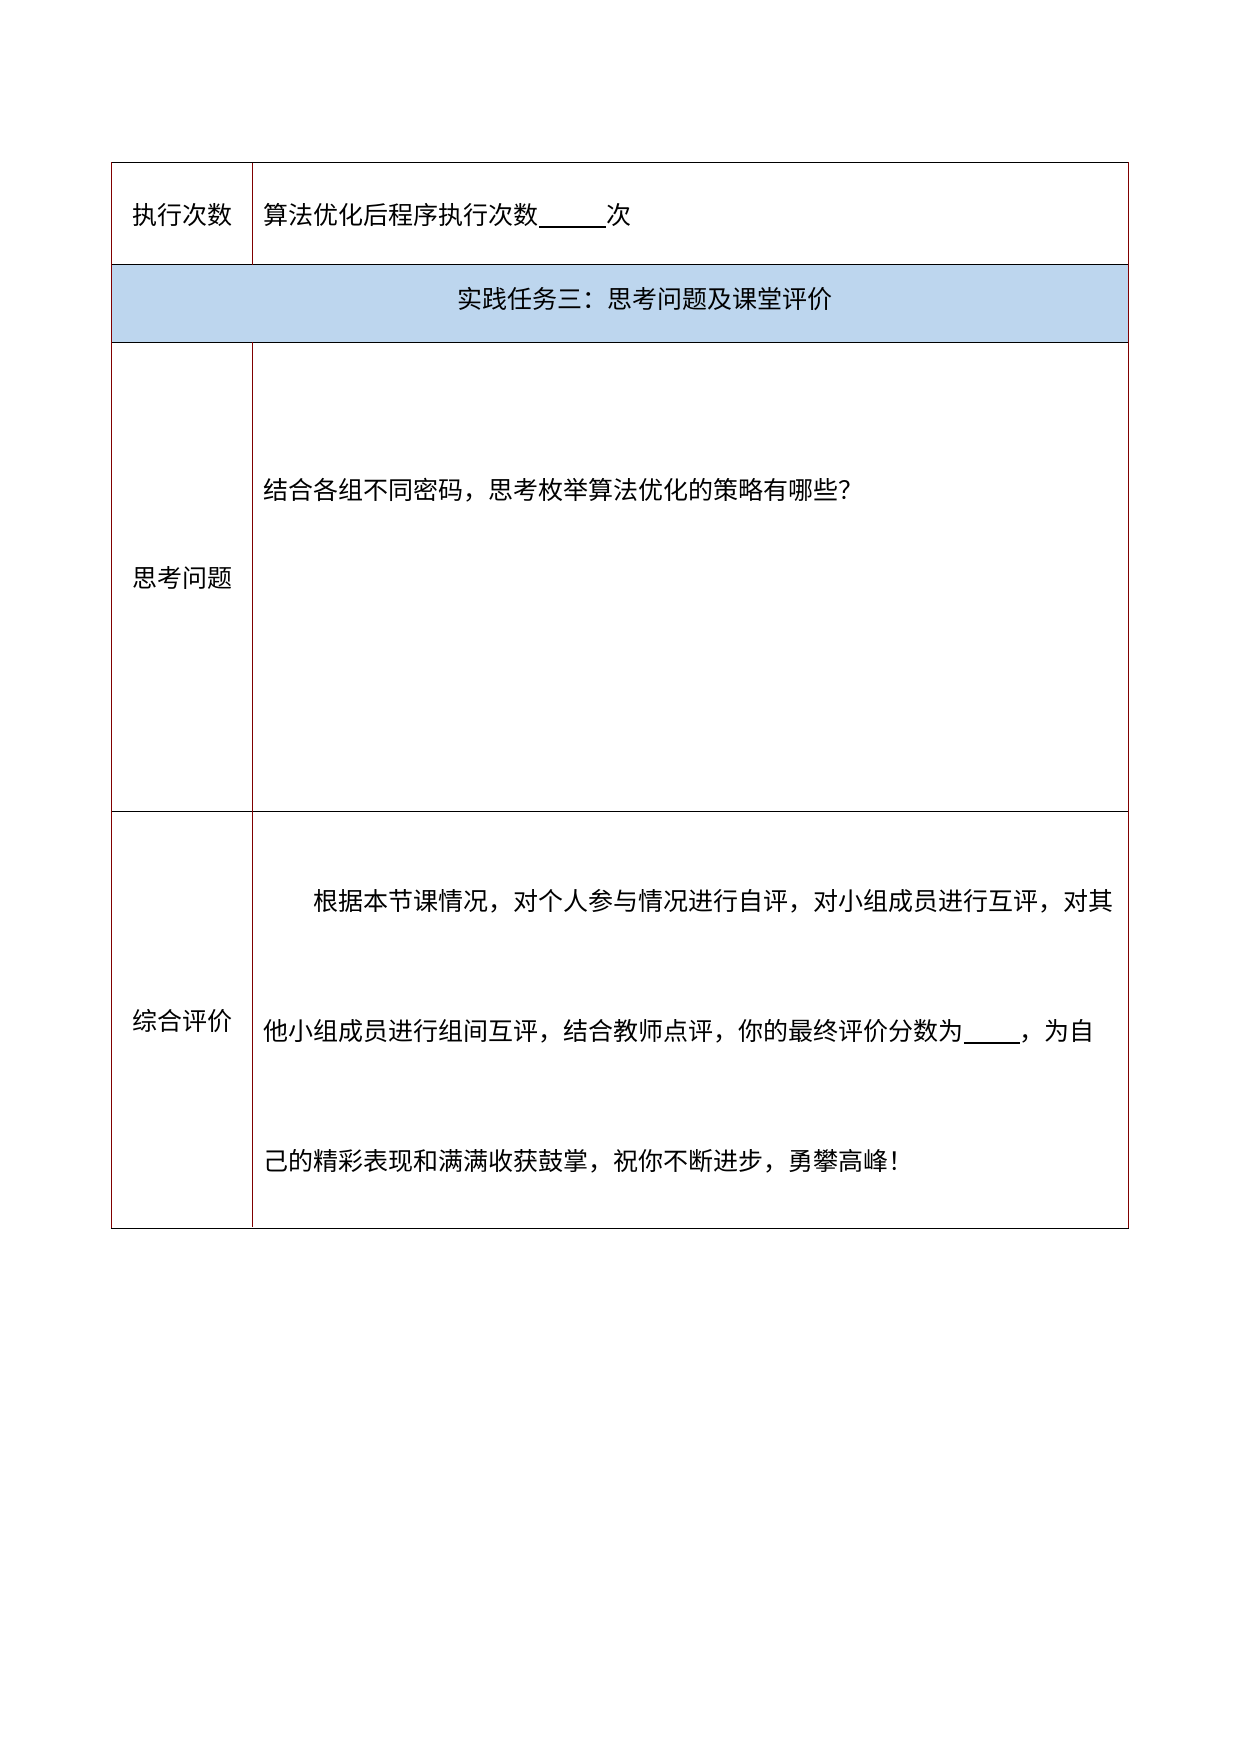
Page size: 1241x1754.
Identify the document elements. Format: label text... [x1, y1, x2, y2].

table_cell 实践任务三：思考问题及课堂评价 [112, 265, 1128, 342]
table_cell 思考问题 [112, 343, 252, 811]
table_cell 算法优化后程序执行次数 次 [253, 163, 1128, 264]
table_cell 执行次数 [112, 163, 252, 264]
table_cell 根据本节课情况，对个人参与情况进行自评，对小组成员进行互评，对其他小组成员进行组间互评，结合教师点评，你的最终评价分数为 ，为自己的精彩表现和满满收获鼓掌，祝你不断进步，勇攀高峰！ [253, 812, 1128, 1227]
table_cell 结合各组不同密码，思考枚举算法优化的策略有哪些？ [253, 343, 1128, 811]
table_cell 综合评价 [112, 812, 252, 1227]
